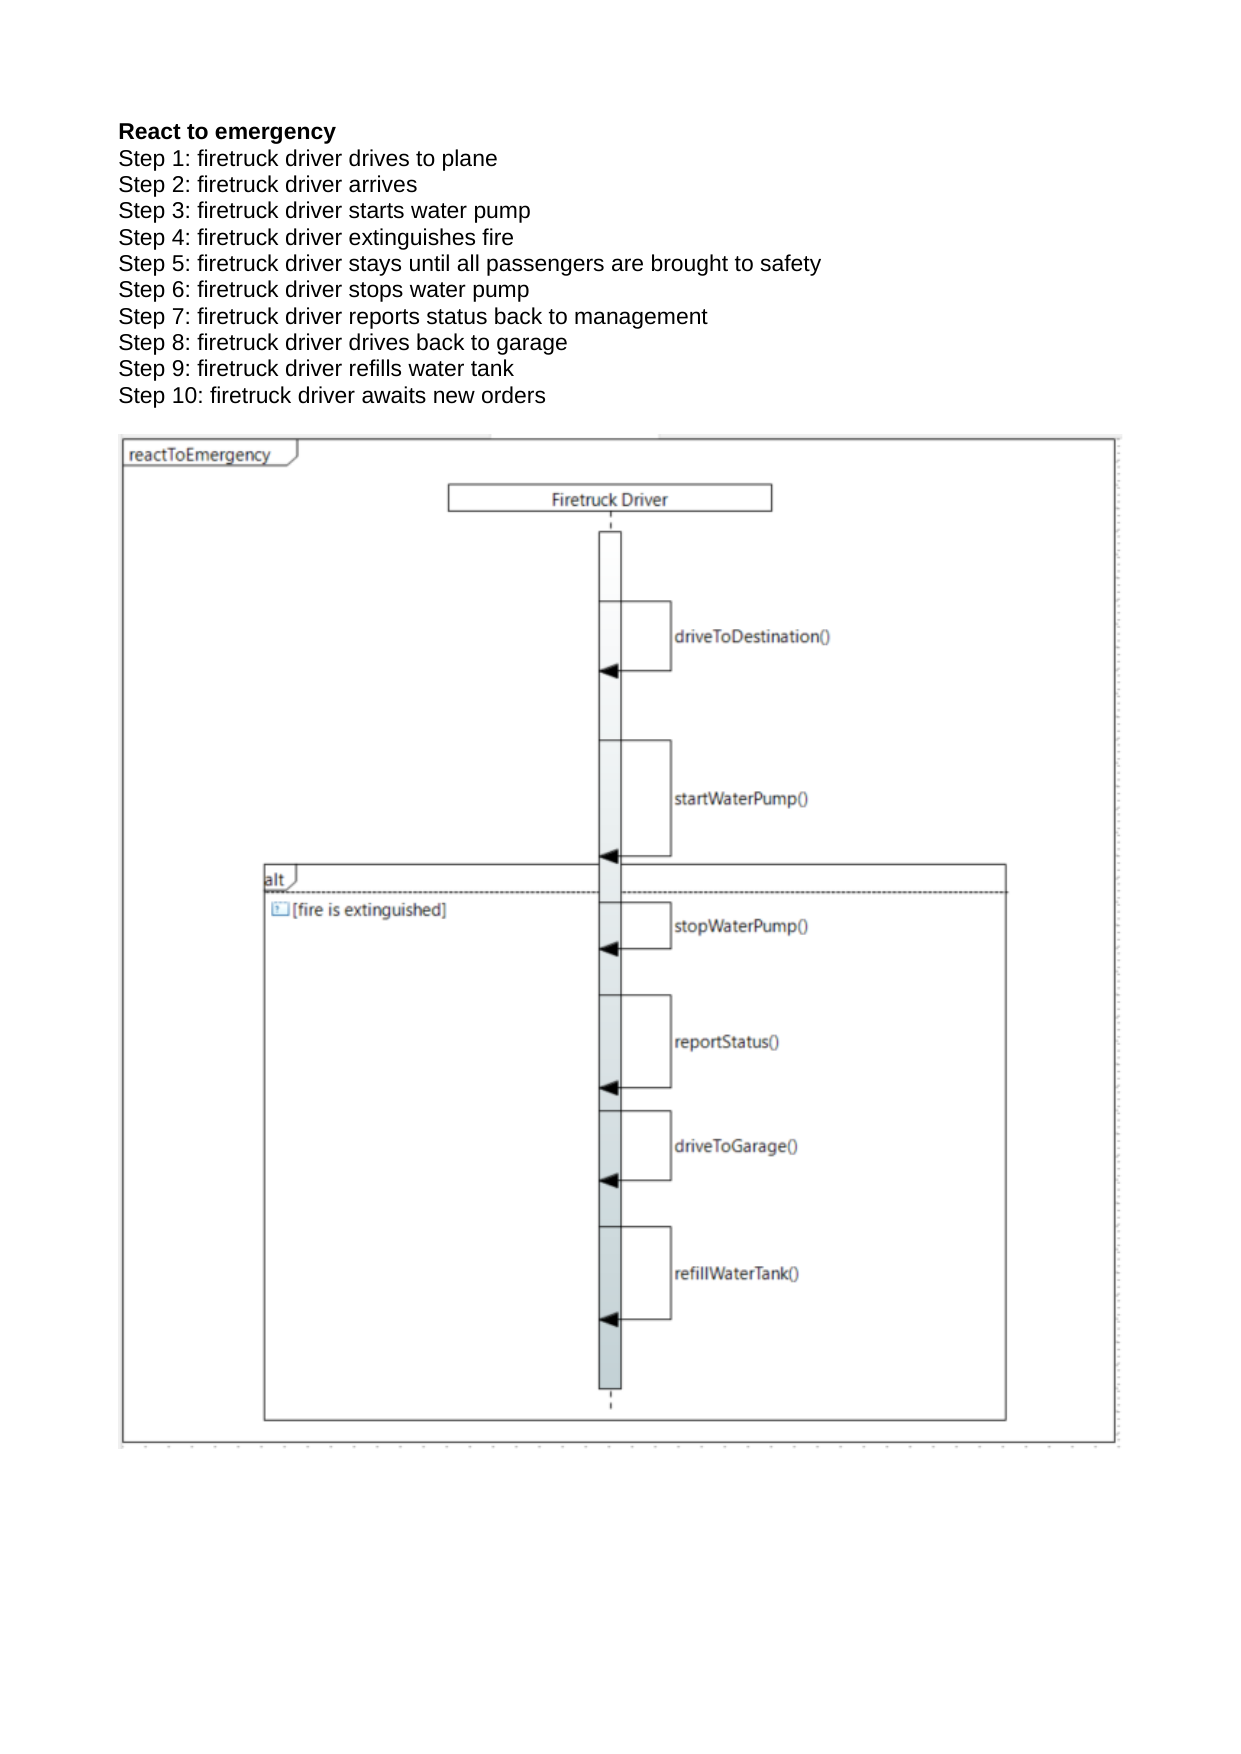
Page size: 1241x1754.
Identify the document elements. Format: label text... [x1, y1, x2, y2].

text React to emergency [118, 118, 1122, 144]
picture [118, 434, 1123, 1449]
text Step 6: firetruck driver stops water pump [118, 276, 1122, 303]
text Step 4: firetruck driver extinguishes fire [118, 223, 1122, 250]
text Step 10: firetruck driver awaits new orders [118, 382, 1122, 408]
text Step 3: firetruck driver starts water pump [118, 197, 1122, 223]
text Step 7: firetruck driver reports status back to management [118, 303, 1122, 329]
text Step 8: firetruck driver drives back to garage [118, 329, 1122, 355]
text Step 5: firetruck driver stays until all passengers are brought to safety [118, 250, 1122, 276]
text Step 1: firetruck driver drives to plane [118, 144, 1122, 171]
text Step 2: firetruck driver arrives [118, 171, 1122, 197]
text Step 9: firetruck driver refills water tank [118, 355, 1122, 382]
